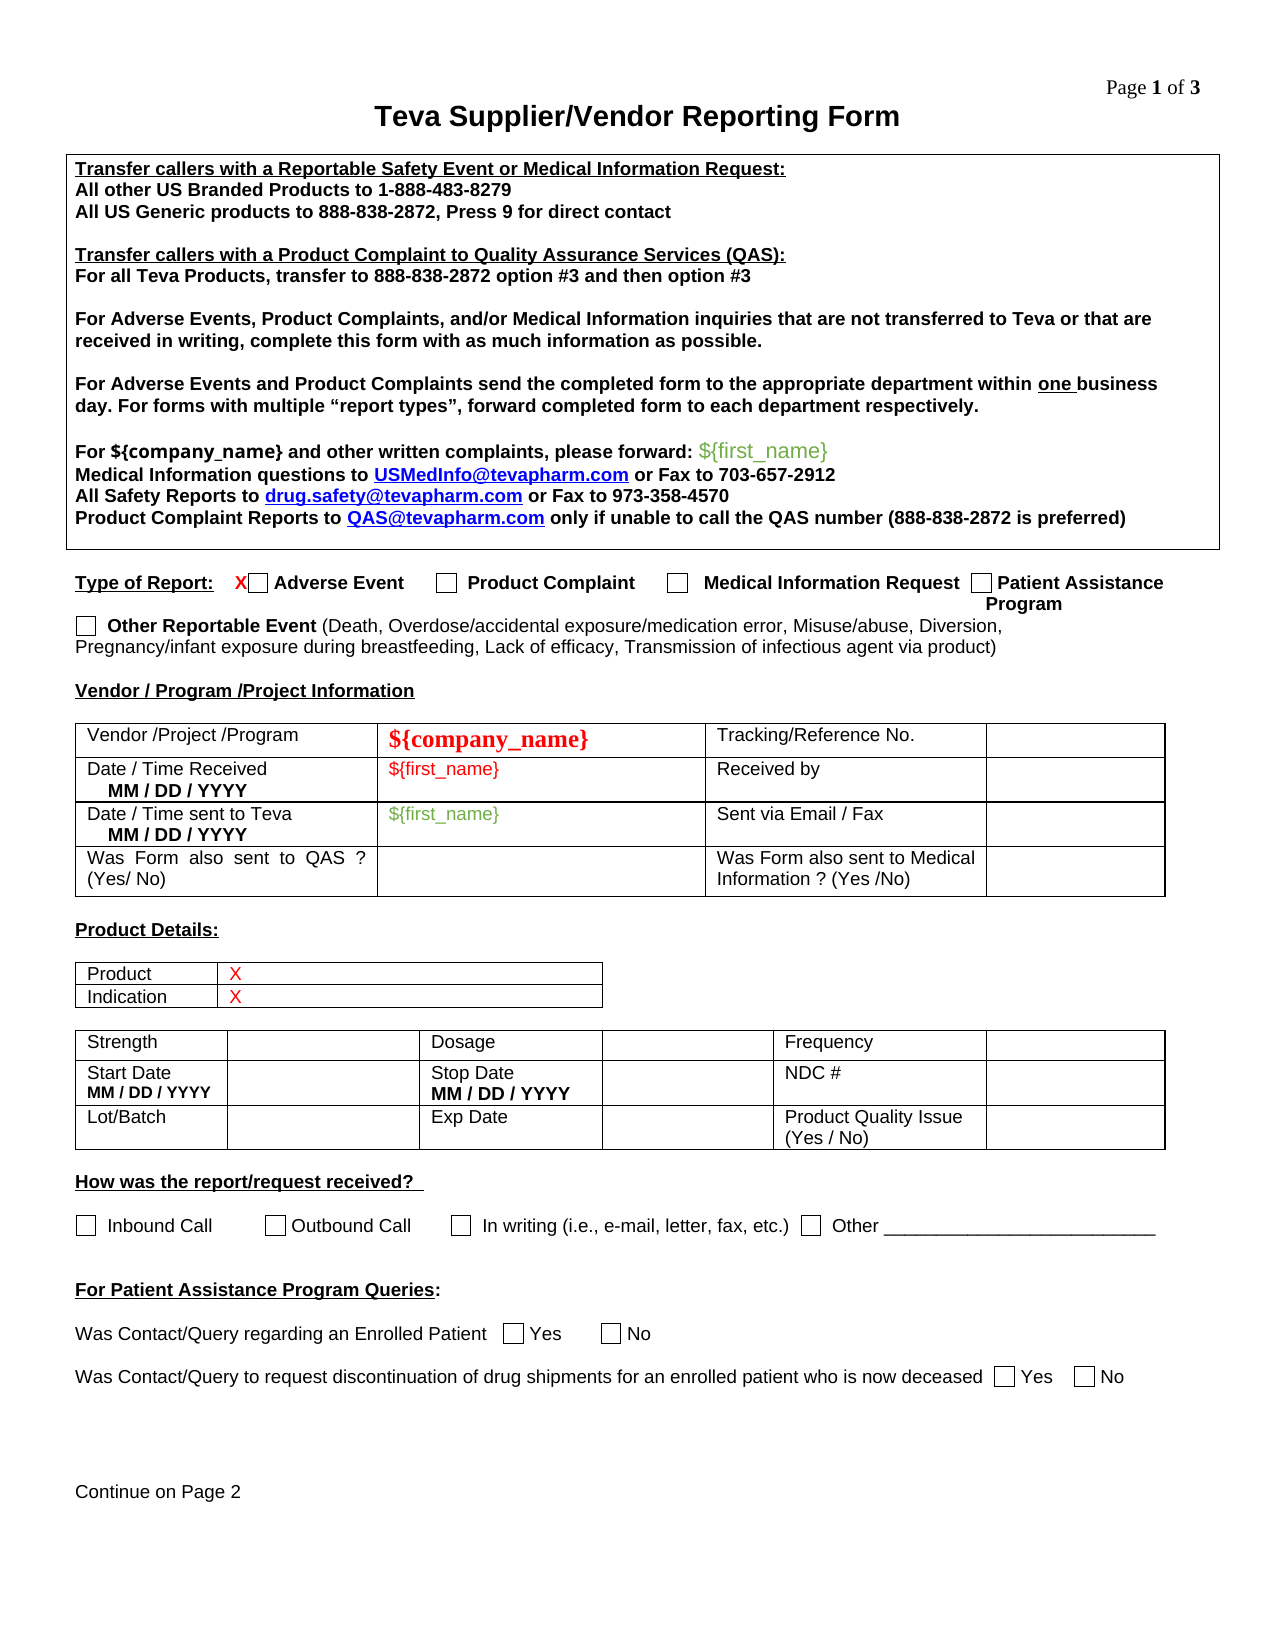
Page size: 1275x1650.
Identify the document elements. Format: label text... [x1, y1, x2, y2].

table_header X [218, 963, 602, 984]
table_cell Sent via Email / Fax [706, 803, 986, 846]
text All Safety Reports to drug.safety@tevapharm.com or Fax to 973-358-4570 [75, 485, 1200, 503]
table_cell [603, 1061, 773, 1104]
table_cell Indication [76, 985, 217, 1007]
table_header Product [76, 963, 217, 984]
text For all Teva Products, transfer to 888-838-2872 option #3 and then option #3 [75, 265, 1200, 287]
text For Adverse Events, Product Complaints, and/or Medical Information inquiries that are not transferred to Teva or that are received in writing, complete this form with as much information as possible. [75, 308, 1200, 351]
text Was Contact/Query to request discontinuation of drug shipments for an enrolled patient who is now deceased Yes No [75, 1365, 1200, 1387]
table_cell [228, 1061, 419, 1104]
table_cell Was Form also sent to Medical Information ? (Yes /No) [706, 847, 986, 896]
text Pregnancy/infant exposure during breastfeeding, Lack of efficacy, Transmission of infectious agent via product) [75, 636, 1200, 658]
table_header Tracking/Reference No. [706, 724, 986, 757]
text Transfer callers with a Reportable Safety Event or Medical Information Request: [67, 155, 1219, 179]
subtitle For Patient Assistance Program Queries: [75, 1279, 1200, 1301]
table_header [228, 1031, 419, 1060]
table_cell NDC # [774, 1061, 986, 1104]
table_cell [228, 1106, 419, 1149]
table_cell Date / Time Received MM / DD / YYYY [76, 758, 377, 801]
table_cell [987, 1106, 1164, 1149]
table_header ${company_name} [378, 724, 705, 757]
table_cell Exp Date [420, 1106, 602, 1149]
text Transfer callers with a Product Complaint to Quality Assurance Services (QAS): [75, 243, 1200, 265]
table_cell [987, 1061, 1164, 1104]
table_header Strength [76, 1031, 227, 1060]
table_cell [987, 758, 1164, 801]
table_header [987, 1031, 1164, 1060]
table_cell ${first_name} [378, 803, 705, 846]
table_cell Start Date MM / DD / YYYY [76, 1061, 227, 1104]
table_cell [987, 803, 1164, 846]
subtitle How was the report/request received? [75, 1171, 1200, 1193]
table_header Frequency [774, 1031, 986, 1060]
table_cell ${first_name} [378, 758, 705, 801]
text Other Reportable Event (Death, Overdose/accidental exposure/medication error, Misuse/abuse, Diversion, [75, 615, 1200, 636]
table_cell Product Quality Issue (Yes / No) [774, 1106, 986, 1149]
table_cell X [218, 985, 602, 1007]
text Inbound Call Outbound Call In writing (i.e., e-mail, letter, fax, etc.) Other __________________________ [75, 1214, 1200, 1236]
text Type of Report: X Adverse Event Product Complaint Medical Information Request Patient Assistance Program [75, 572, 1200, 615]
table_header [987, 724, 1164, 757]
text Product Complaint Reports to QAS@tevapharm.com only if unable to call the QAS number (888-838-2872 is preferred) [67, 503, 1219, 549]
text All other US Branded Products to 1-888-483-8279 [75, 179, 1200, 200]
text Vendor / Program /Project Information [75, 679, 1200, 701]
table_cell Lot/Batch [76, 1106, 227, 1149]
table_cell Was Form also sent to QAS ? (Yes/ No) [76, 847, 377, 896]
table_cell [378, 847, 705, 896]
table_cell [987, 847, 1164, 896]
table_cell Received by [706, 758, 986, 801]
text Medical Information questions to USMedInfo@tevapharm.com or Fax to 703-657-2912 [75, 463, 1200, 485]
text Continue on Page 2 [75, 1480, 1200, 1502]
table_header Vendor /Project /Program [76, 724, 377, 757]
text Was Contact/Query regarding an Enrolled Patient Yes No [75, 1322, 1200, 1344]
table_cell Date / Time sent to Teva MM / DD / YYYY [76, 803, 377, 846]
text Product Details: [75, 919, 1200, 940]
text For Adverse Events and Product Complaints send the completed form to the appropriate department within one business day. For forms with multiple “report types”, forward completed form to each department respectively. [75, 373, 1200, 416]
table_header Dosage [420, 1031, 602, 1060]
table_cell [603, 1106, 773, 1149]
text For ${company_name} and other written complaints, please forward: ${first_name} [75, 438, 1200, 463]
text All US Generic products to 888-838-2872, Press 9 for direct contact [75, 200, 1200, 222]
table_cell Stop Date MM / DD / YYYY [420, 1061, 602, 1104]
table_header [603, 1031, 773, 1060]
